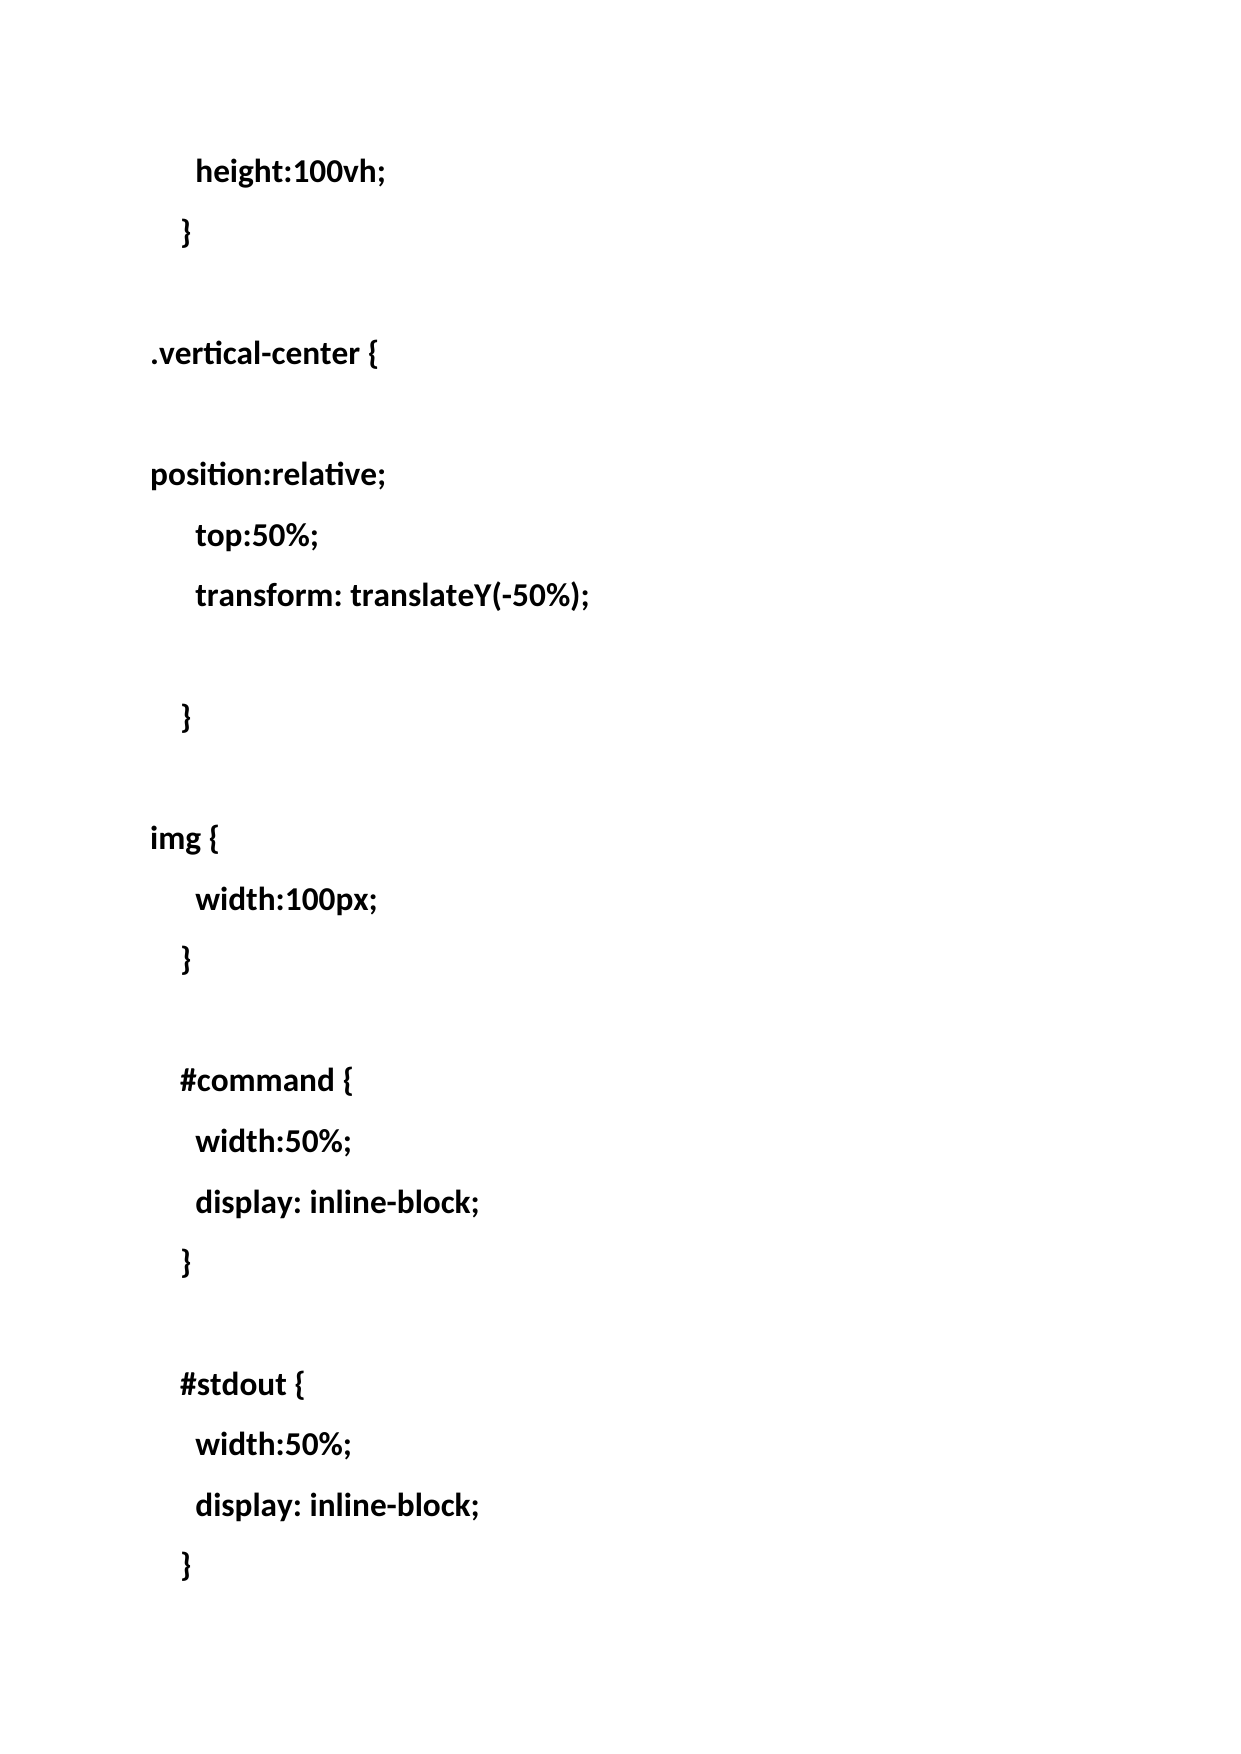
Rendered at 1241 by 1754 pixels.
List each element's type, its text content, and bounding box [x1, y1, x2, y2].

text width:100px; [150, 877, 1090, 918]
text img { [150, 817, 1090, 858]
text } [150, 938, 1090, 979]
text width:50%; [150, 1120, 1090, 1161]
text position:relative; [150, 453, 1090, 494]
text } [150, 696, 1090, 736]
text } [150, 211, 1090, 251]
text height:100vh; [150, 150, 1090, 191]
text display: inline-block; [150, 1484, 1090, 1524]
text } [150, 1241, 1090, 1282]
text transform: translateY(-50%); [150, 574, 1090, 615]
text top:50%; [150, 514, 1090, 554]
text width:50%; [150, 1423, 1090, 1464]
text .vertical-center { [150, 332, 1090, 373]
text } [150, 1544, 1090, 1585]
text display: inline-block; [150, 1181, 1090, 1221]
text #stdout { [150, 1362, 1090, 1403]
text #command { [150, 1059, 1090, 1100]
